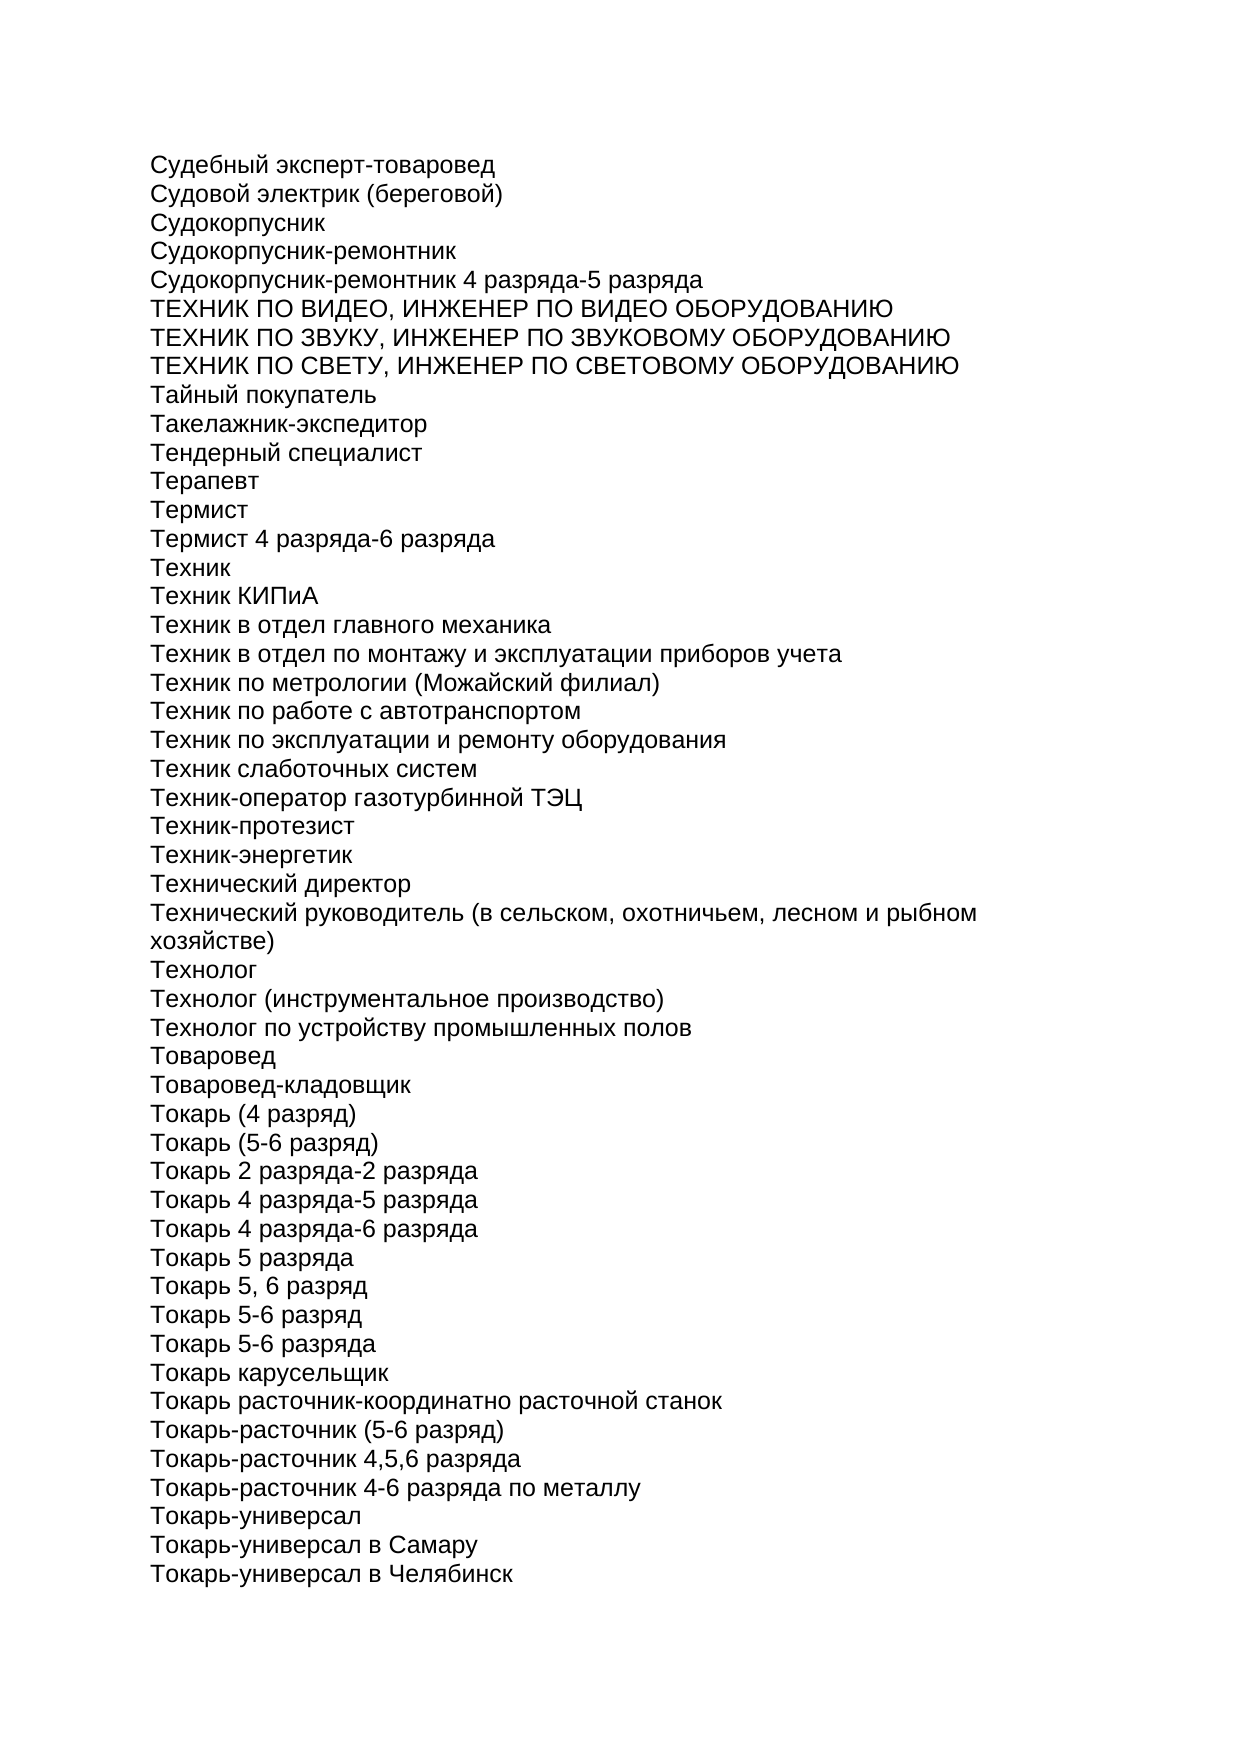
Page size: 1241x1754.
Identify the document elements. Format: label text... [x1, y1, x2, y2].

text Техник-протезист [150, 811, 1090, 840]
text Токарь 4 разряда-5 разряда [150, 1185, 1090, 1214]
text Техник [150, 552, 1090, 581]
text Технический директор [150, 869, 1090, 897]
text Токарь 2 разряда-2 разряда [150, 1156, 1090, 1185]
text Тендерный специалист [150, 437, 1090, 466]
text Токарь 5-6 разряда [150, 1329, 1090, 1357]
text Токарь-универсал в Челябинск [150, 1559, 1090, 1587]
text Токарь-расточник 4,5,6 разряда [150, 1444, 1090, 1472]
text Токарь расточник-координатно расточной станок [150, 1386, 1090, 1415]
text ТЕХНИК ПО СВЕТУ, ИНЖЕНЕР ПО СВЕТОВОМУ ОБОРУДОВАНИЮ [150, 351, 1090, 380]
text Термист 4 разряда-6 разряда [150, 524, 1090, 552]
text Товаровед [150, 1041, 1090, 1070]
text Техник в отдел по монтажу и эксплуатации приборов учета [150, 639, 1090, 667]
text Токарь-универсал [150, 1501, 1090, 1530]
text Токарь 5 разряда [150, 1242, 1090, 1271]
text Товаровед-кладовщик [150, 1070, 1090, 1099]
text Токарь 4 разряда-6 разряда [150, 1214, 1090, 1242]
text Судокорпусник-ремонтник 4 разряда-5 разряда [150, 265, 1090, 294]
text Техник-оператор газотурбинной ТЭЦ [150, 782, 1090, 811]
text Техник КИПиА [150, 581, 1090, 610]
text Токарь 5, 6 разряд [150, 1271, 1090, 1300]
text Техник по метрологии (Можайский филиал) [150, 667, 1090, 696]
text Такелажник-экспедитор [150, 409, 1090, 437]
text Термист [150, 495, 1090, 524]
text Судокорпусник [150, 207, 1090, 236]
text Токарь 5-6 разряд [150, 1300, 1090, 1329]
text Техник-энергетик [150, 840, 1090, 869]
text Терапевт [150, 466, 1090, 495]
text Судокорпусник-ремонтник [150, 236, 1090, 265]
text Техник слаботочных систем [150, 754, 1090, 782]
text ТЕХНИК ПО ВИДЕО, ИНЖЕНЕР ПО ВИДЕО ОБОРУДОВАНИЮ [150, 294, 1090, 322]
text Судовой электрик (береговой) [150, 179, 1090, 207]
text Токарь-универсал в Самару [150, 1530, 1090, 1559]
text Токарь-расточник 4-6 разряда по металлу [150, 1472, 1090, 1501]
text Технолог (инструментальное производство) [150, 984, 1090, 1012]
text Токарь (5-6 разряд) [150, 1127, 1090, 1156]
text Судебный эксперт-товаровед [150, 150, 1090, 179]
text Токарь (4 разряд) [150, 1099, 1090, 1127]
text ТЕХНИК ПО ЗВУКУ, ИНЖЕНЕР ПО ЗВУКОВОМУ ОБОРУДОВАНИЮ [150, 322, 1090, 351]
text Токарь-расточник (5-6 разряд) [150, 1415, 1090, 1444]
text Техник по работе с автотранспортом [150, 696, 1090, 725]
text Техник по эксплуатации и ремонту оборудования [150, 725, 1090, 754]
text Тайный покупатель [150, 380, 1090, 409]
text Технический руководитель (в сельском, охотничьем, лесном и рыбном хозяйстве) [150, 897, 1090, 955]
text Технолог [150, 955, 1090, 984]
text Токарь карусельщик [150, 1357, 1090, 1386]
text Технолог по устройству промышленных полов [150, 1012, 1090, 1041]
text Техник в отдел главного механика [150, 610, 1090, 639]
